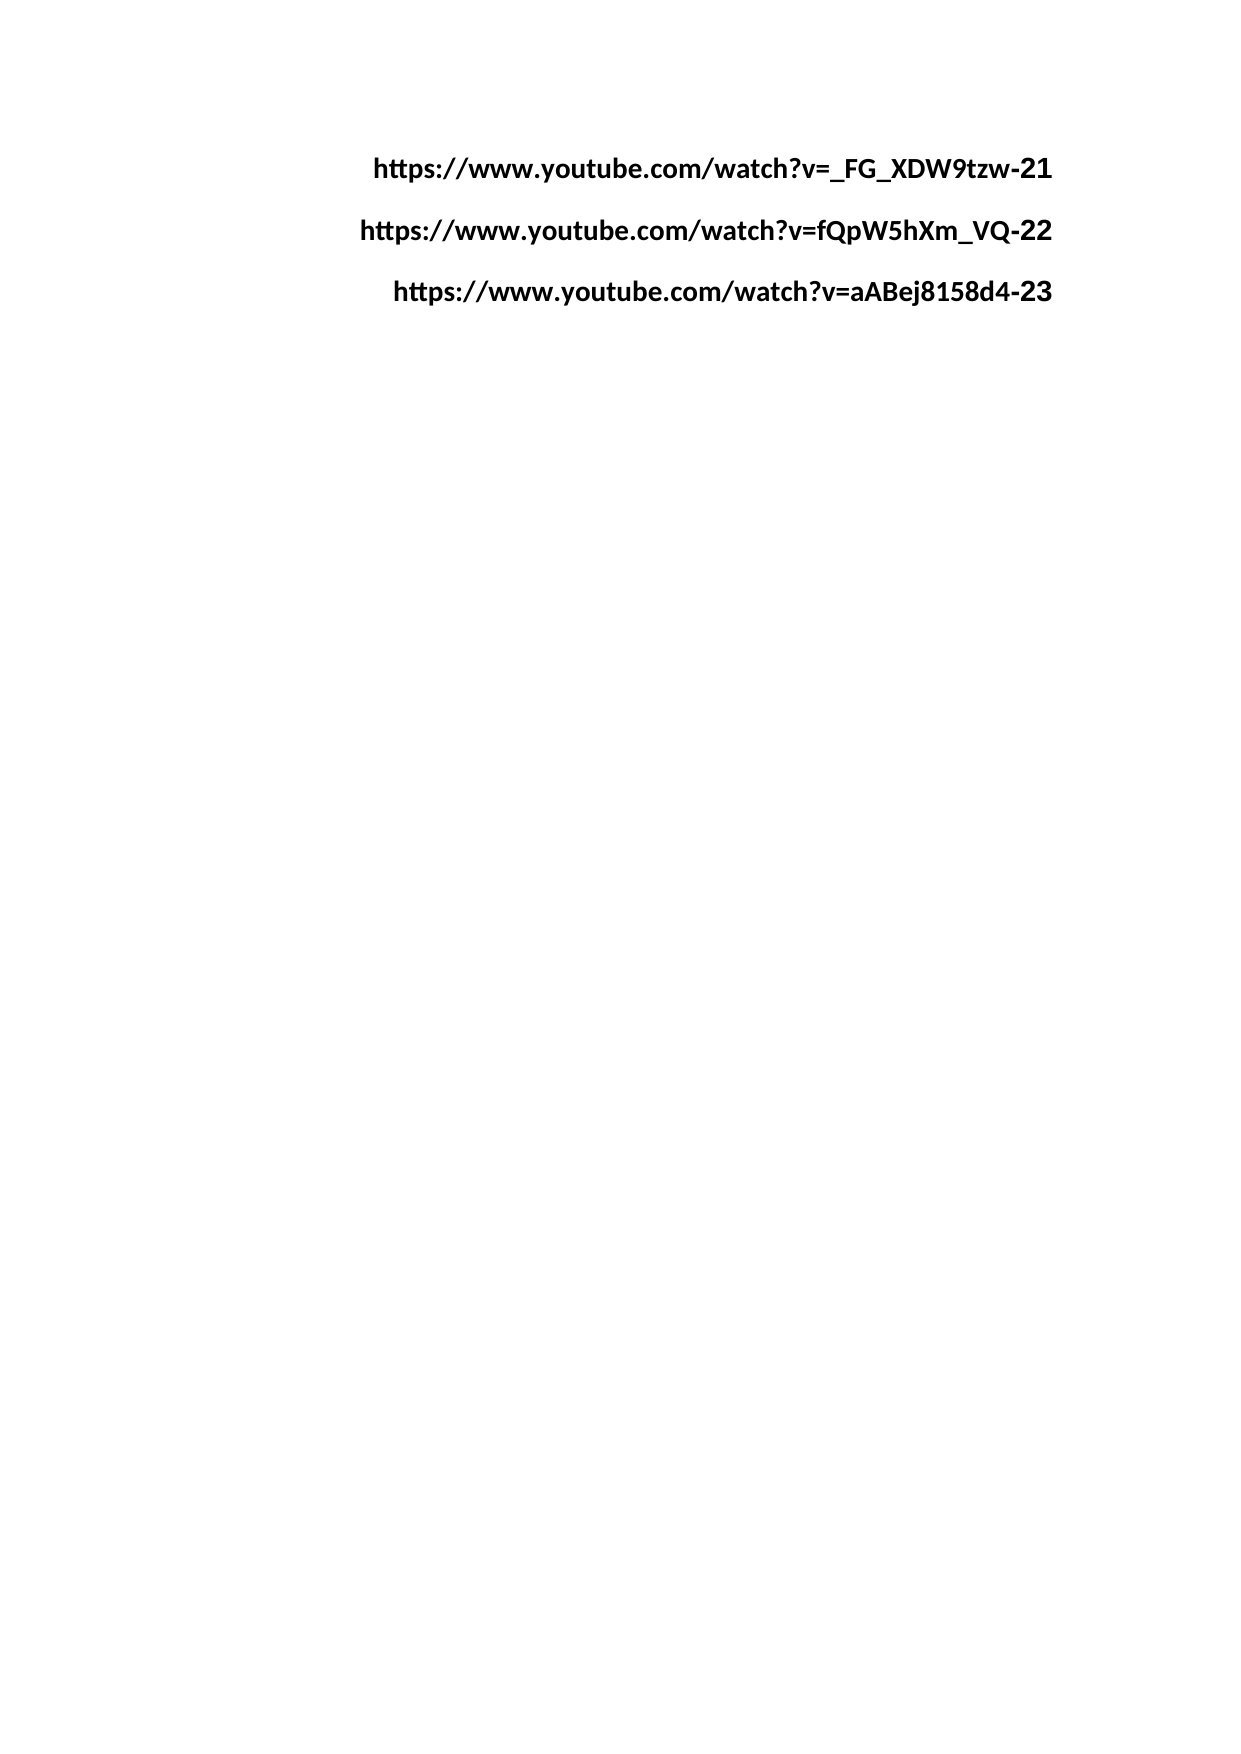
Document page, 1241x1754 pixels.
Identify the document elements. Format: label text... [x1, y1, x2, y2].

text 22-https://www.youtube.com/watch?v=fQpW5hXm_VQ [187, 212, 1053, 247]
text 23-https://www.youtube.com/watch?v=aABej8158d4 [187, 273, 1053, 309]
text 21-https://www.youtube.com/watch?v=_FG_XDW9tzw [187, 150, 1053, 186]
